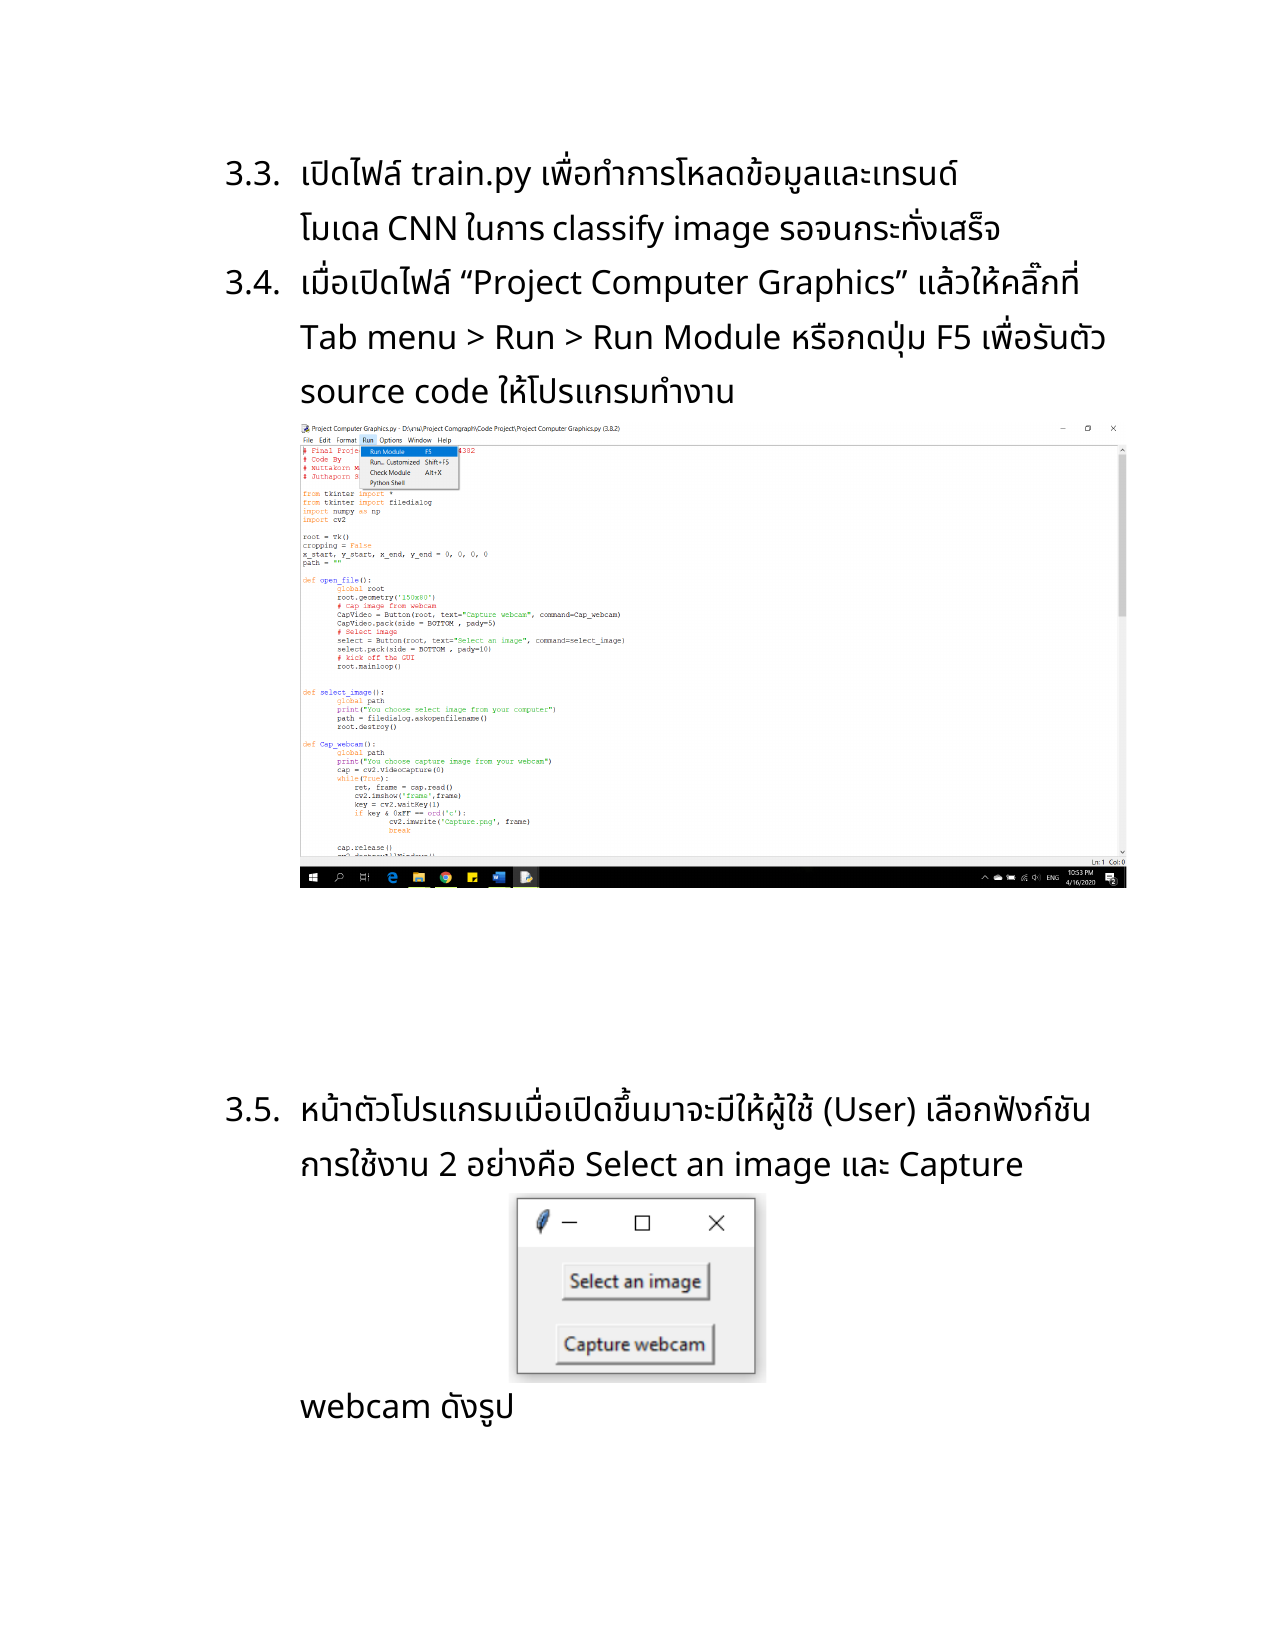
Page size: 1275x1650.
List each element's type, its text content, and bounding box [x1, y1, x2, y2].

picture [300, 422, 1127, 888]
picture [508, 1193, 767, 1383]
list หน้าตัวโปรแกรมเมื่อเปิดขึ้นมาจะมีให้ผู้ใช้ (User) เลือกฟังก์ชันการใช้งาน 2 อย่างคือ Select an image และ Capture webcam ดังรูป [225, 1086, 1125, 1464]
list เปิดไฟล์ train.py เพื่อทำการโหลดข้อมูลและเทรนด์โมเดลCNNในการclassify image รอจนกระทั่งเสร็จ [225, 150, 1125, 255]
list เมื่อเปิดไฟล์ “Project Computer Graphics” แล้วให้คลิ๊กที่ Tab menu > Run > Run Module หรือกดปุ่ม F5 เพื่อรันตัว source code ให้โปรแกรมทำงาน [225, 259, 1125, 419]
